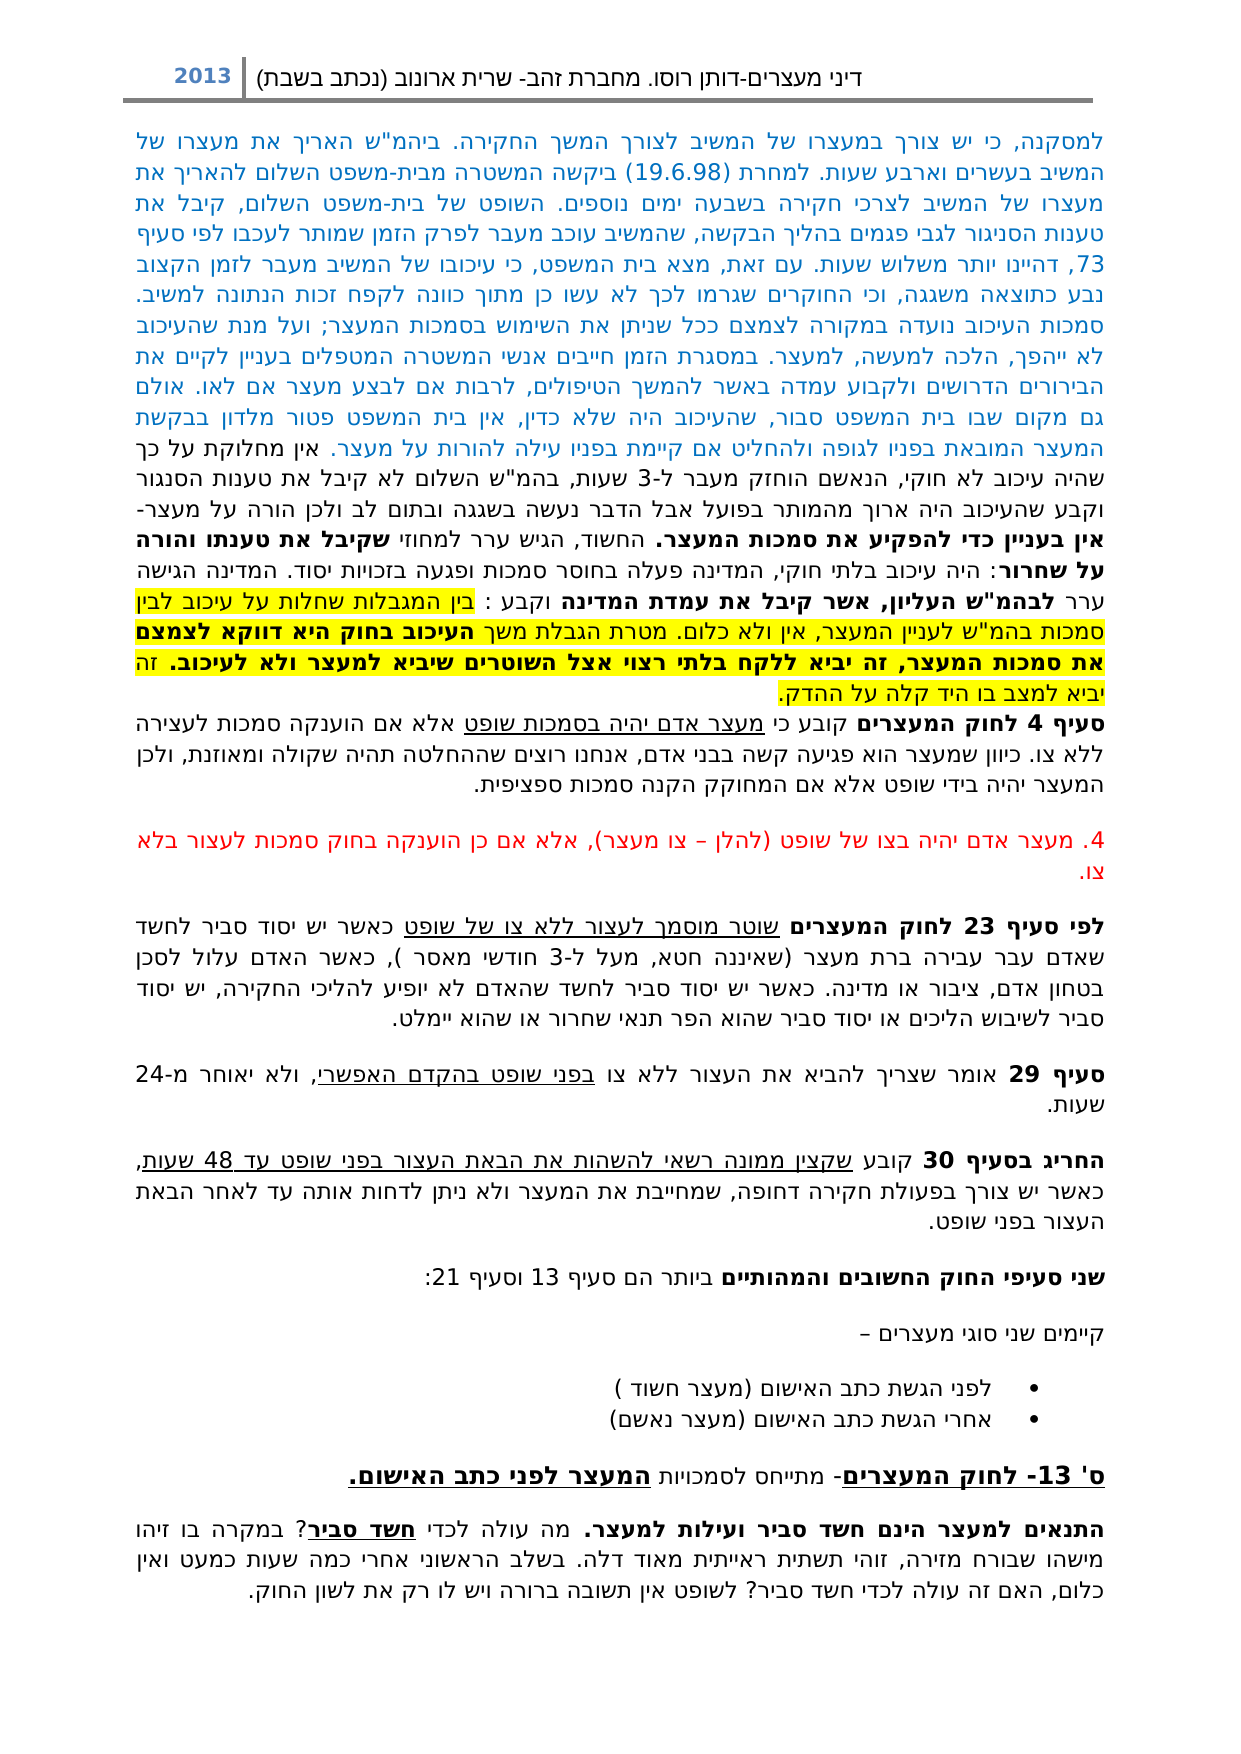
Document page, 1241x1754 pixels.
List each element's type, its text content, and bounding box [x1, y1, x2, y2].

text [135, 128, 1105, 619]
list אחרי הגשת כתב האישום (מעצר נאשם) [135, 1406, 1030, 1433]
text סעיף 4 לחוק המעצרים קובע כי מעצר אדם יהיה בסמכות שופט אלא אם הוענקה סמכות לעצירה ללא צו. כיוון שמעצר הוא פגיעה קשה בבני אדם, אנחנו רוצים שההחלטה תהיה שקולה ומאוזנת, ולכן המעצר יהיה בידי שופט אלא אם המחוקק הקנה סמכות ספציפית. [135, 710, 1105, 798]
text שני סעיפי החוק החשובים והמהותיים ביותר הם סעיף 13 וסעיף 21: [135, 1264, 1105, 1291]
text סעיף 29 אומר שצריך להביא את העצור ללא צו בפני שופט בהקדם האפשרי, ולא יאוחר מ-24 שעות. [135, 1061, 1105, 1118]
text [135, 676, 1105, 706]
text התנאים למעצר הינם חשד סביר ועילות למעצר. מה עולה לכדי חשד סביר? במקרה בו זיהו מישהו שבורח מזירה, זוהי תשתית ראייתית מאוד דלה. בשלב הראשוני אחרי כמה שעות כמעט ואין כלום, האם זה עולה לכדי חשד סביר? לשופט אין תשובה ברורה ויש לו רק את לשון החוק. [135, 1516, 1105, 1604]
text קיימים שני סוגי מעצרים – [135, 1320, 1105, 1346]
text החריג בסעיף 30 קובע שקצין ממונה רשאי להשהות את הבאת העצור בפני שופט עד 48 שעות, כאשר יש צורך בפעולת חקירה דחופה, שמחייבת את המעצר ולא ניתן לדחות אותה עד לאחר הבאת העצור בפני שופט. [135, 1147, 1105, 1235]
list לפני הגשת כתב האישום (מעצר חשוד ) [135, 1375, 1030, 1402]
text לפי סעיף 23 לחוק המעצרים שוטר מוסמך לעצור ללא צו של שופט כאשר יש יסוד סביר לחשד שאדם עבר עבירה ברת מעצר (שאיננה חטא, מעל ל-3 חודשי מאסר ), כאשר האדם עלול לסכן בטחון אדם, ציבור או מדינה. כאשר יש יסוד סביר לחשד שהאדם לא יופיע להליכי החקירה, יש יסוד סביר לשיבוש הליכים או יסוד סביר שהוא הפר תנאי שחרור או שהוא יימלט. [135, 913, 1105, 1032]
text 4. מעצר אדם יהיה בצו של שופט (להלן – צו מעצר), אלא אם כן הוענקה בחוק סמכות לעצור בלא צו. [135, 827, 1105, 884]
text ס' 13- לחוק המעצרים- מתייחס לסמכויות המעצר לפני כתב האישום. [135, 1462, 1105, 1491]
